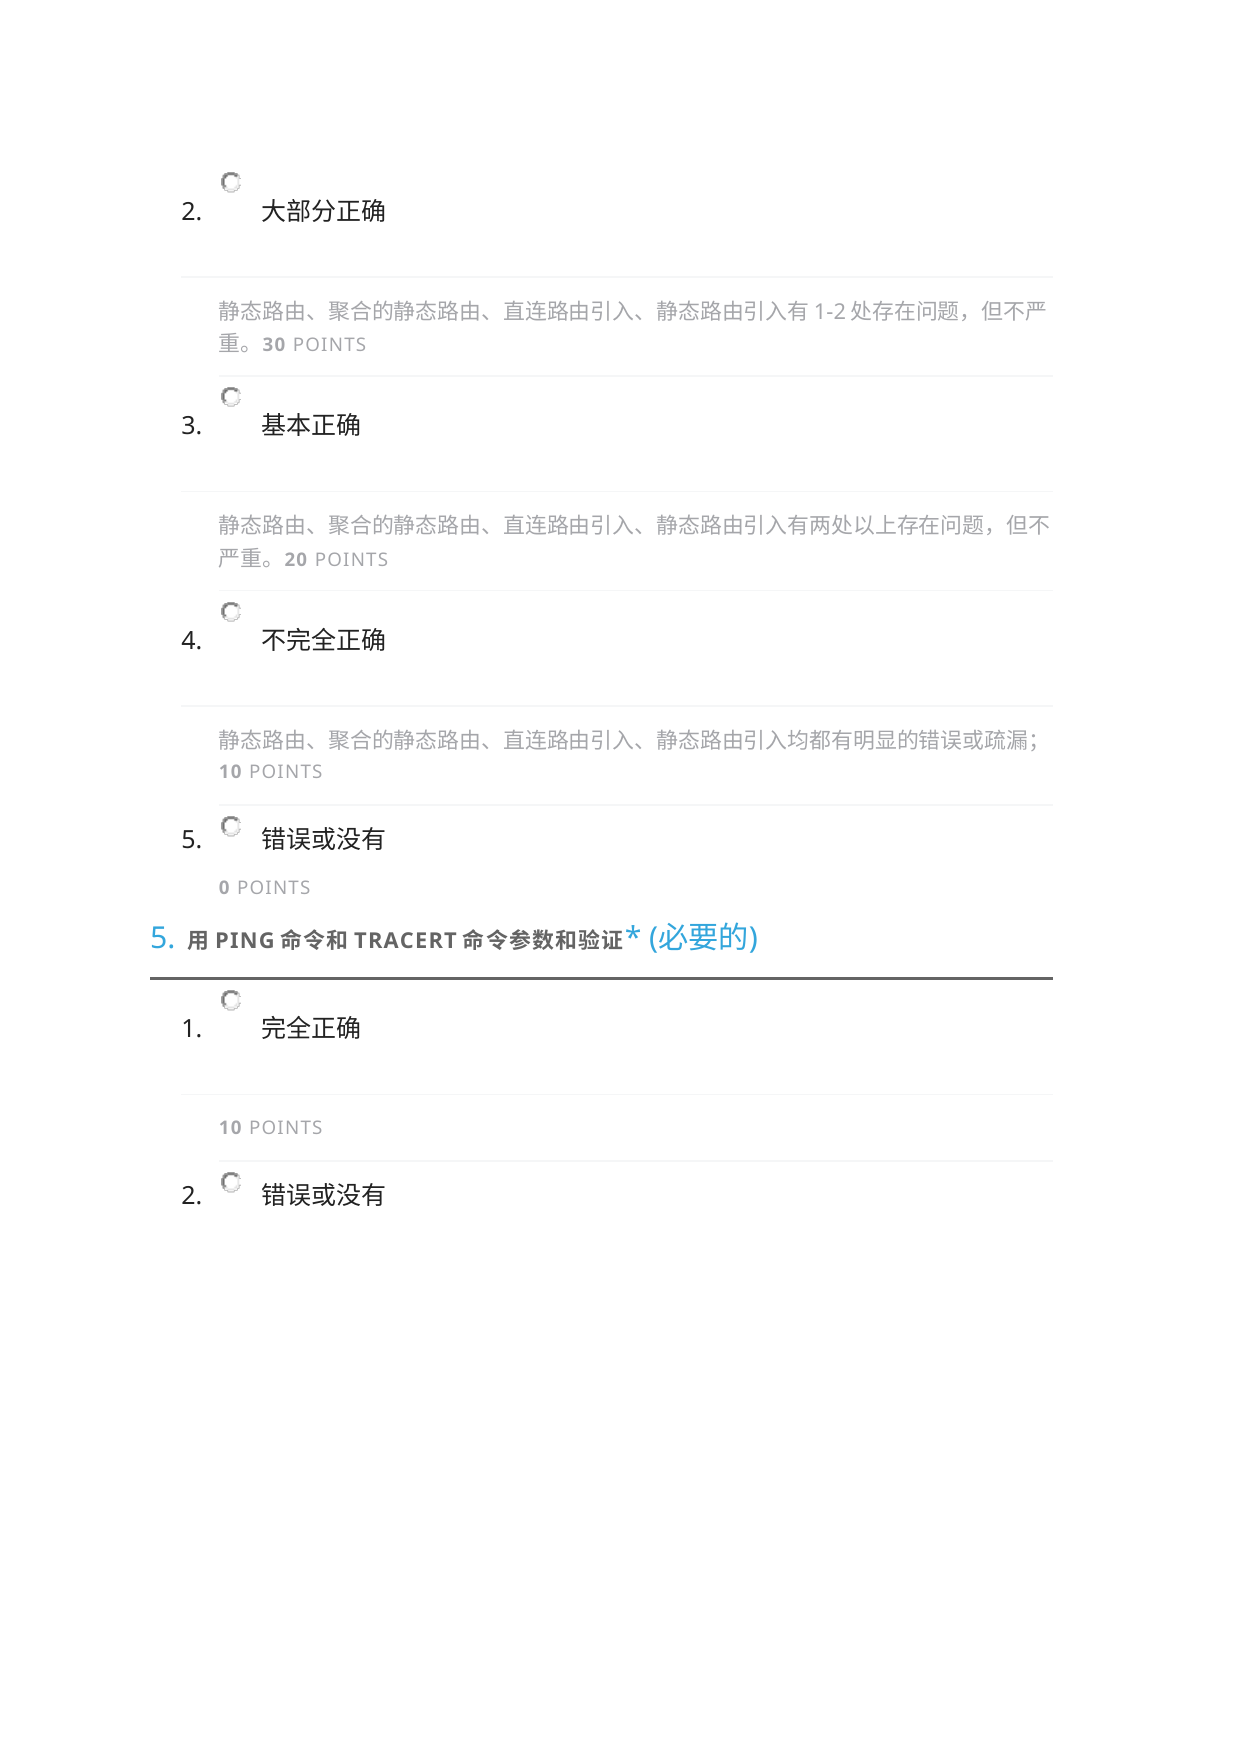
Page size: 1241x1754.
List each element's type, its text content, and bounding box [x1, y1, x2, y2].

list 完全正确 [181, 980, 1053, 1094]
text 0 points [219, 871, 1053, 903]
list 错误或没有 [181, 1162, 1053, 1227]
text 10 points [219, 1111, 1053, 1160]
text 静态路由、聚合的静态路由、直连路由引入、静态路由引入有1-2处存在问题，但不严重。30 points [219, 293, 1053, 375]
list 不完全正确 [181, 591, 1053, 705]
text 静态路由、聚合的静态路由、直连路由引入、静态路由引入均都有明显的错误或疏漏；10 points [219, 722, 1053, 804]
list 基本正确 [181, 377, 1053, 491]
list 用ping命令和tracert命令参数和验证* (必要的) [150, 903, 1053, 977]
list 错误或没有 [181, 806, 1053, 871]
list 大部分正确 [181, 162, 1053, 276]
text 静态路由、聚合的静态路由、直连路由引入、静态路由引入有两处以上存在问题，但不严重。20 points [219, 508, 1053, 590]
